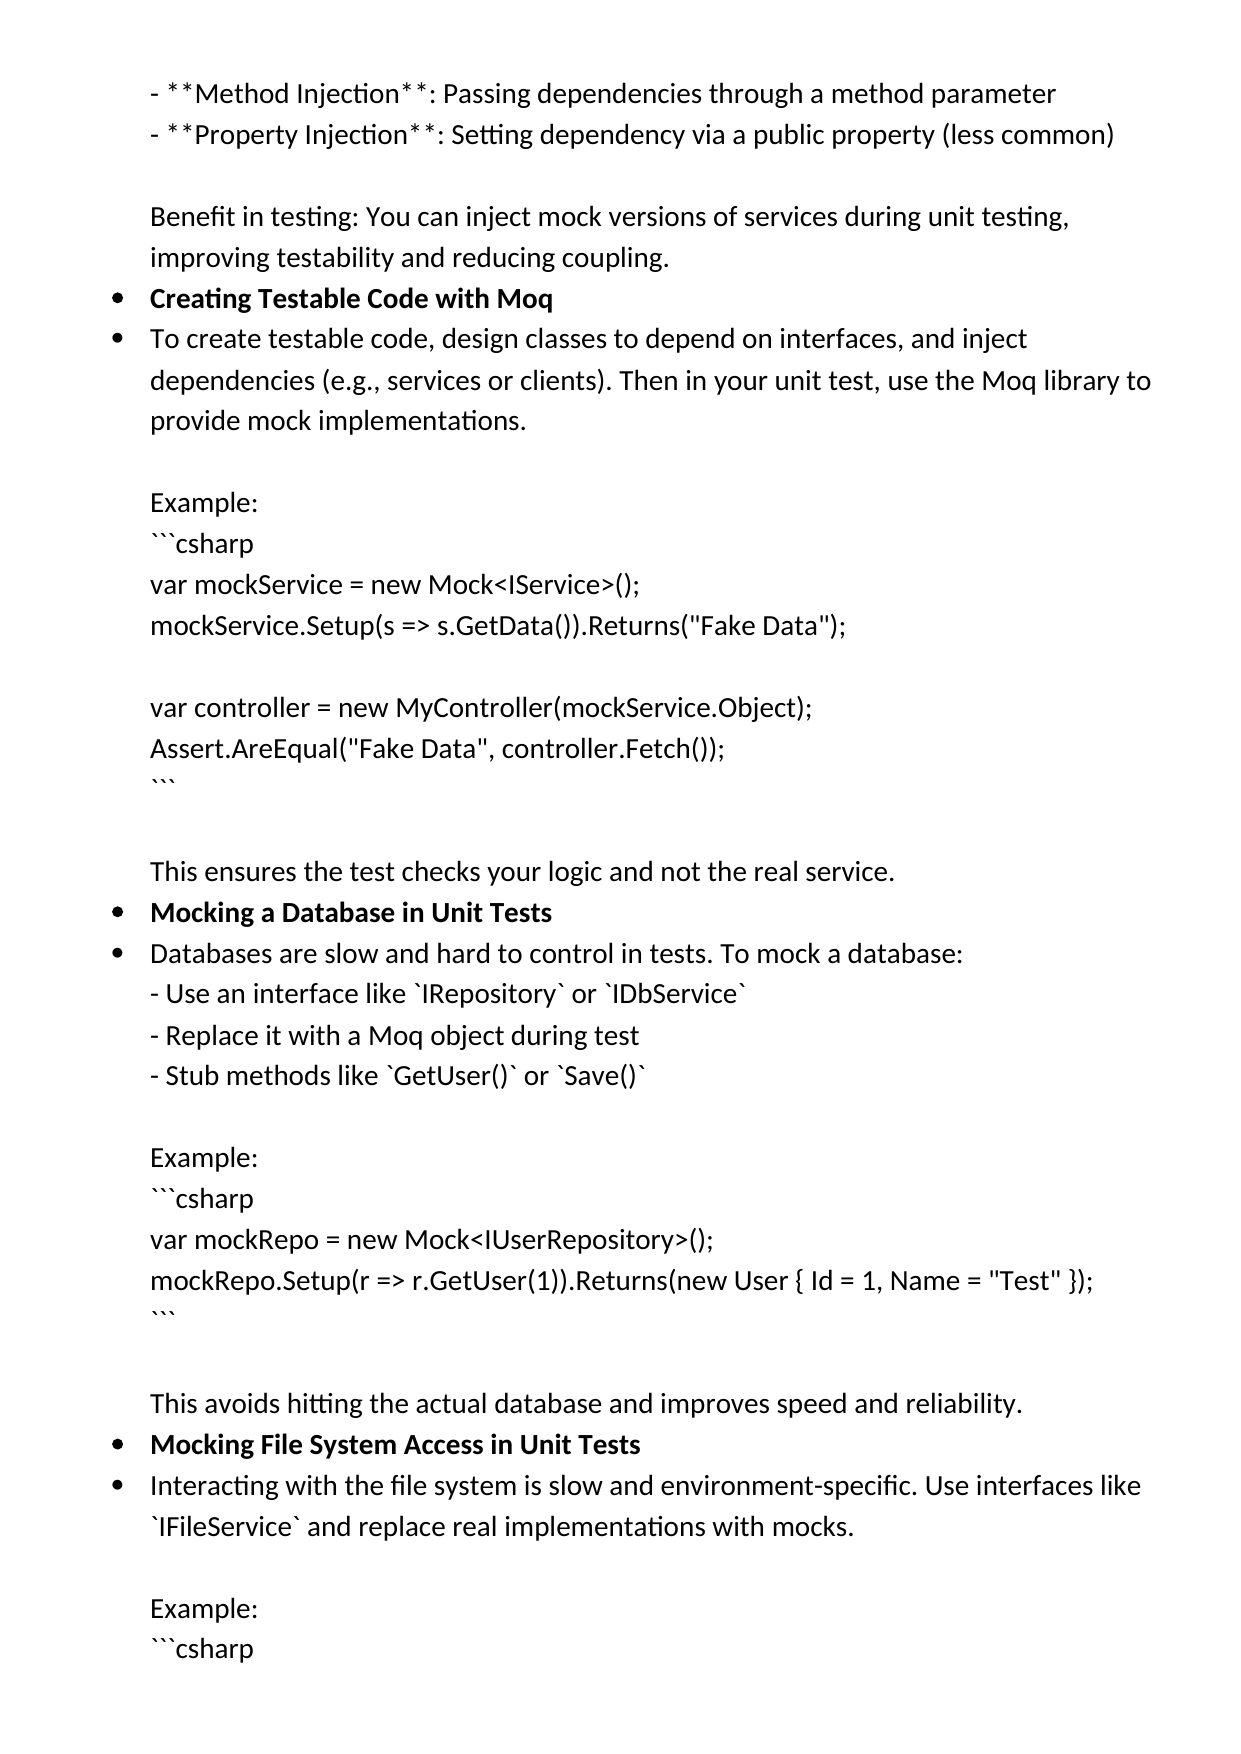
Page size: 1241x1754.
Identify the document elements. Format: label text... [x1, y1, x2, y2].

list Mocking a Database in Unit Tests [112, 894, 1165, 929]
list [112, 1467, 1165, 1666]
list Creating Testable Code with Moq [112, 280, 1165, 315]
list Databases are slow and hard to control in tests. To mock a database: - Use an interface like `IRepository` or `IDbService` - Replace it with a Moq object during test - Stub methods like `GetUser()` or `Save()` Example: ```csharp var mockRepo = new Mock<IUserRepository>(); mockRepo.Setup(r => r.GetUser(1)).Returns(new User { Id = 1, Name = "Test" }); ``` This avoids hitting the actual database and improves speed and reliability. [112, 935, 1165, 1421]
list To create testable code, design classes to depend on interfaces, and inject dependencies (e.g., services or clients). Then in your unit test, use the Moq library to provide mock implementations. Example: ```csharp var mockService = new Mock<IService>(); mockService.Setup(s => s.GetData()).Returns("Fake Data"); var controller = new MyController(mockService.Object); Assert.AreEqual("Fake Data", controller.Fetch()); ``` This ensures the test checks your logic and not the real service. [112, 321, 1165, 888]
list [112, 75, 1165, 274]
list Mocking File System Access in Unit Tests [112, 1426, 1165, 1462]
